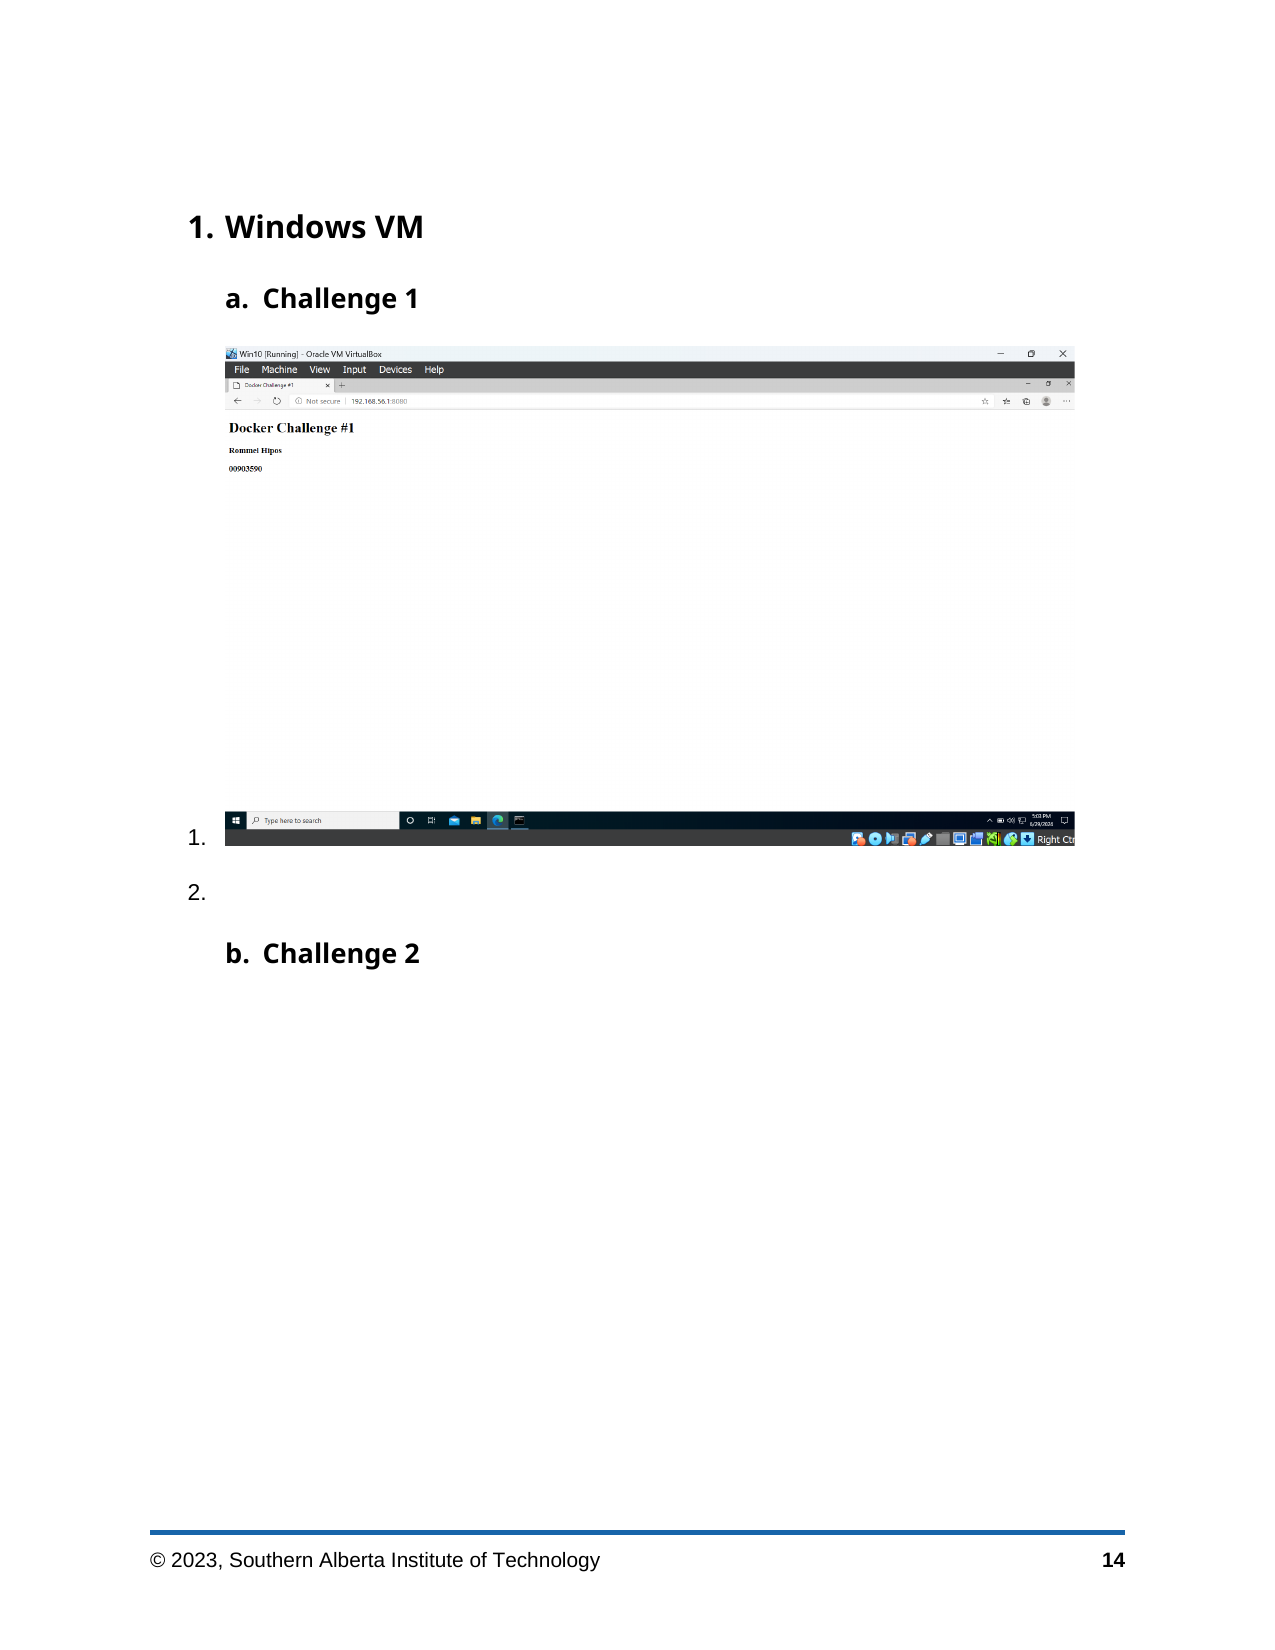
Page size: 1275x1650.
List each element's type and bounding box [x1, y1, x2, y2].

picture [225, 346, 1075, 846]
